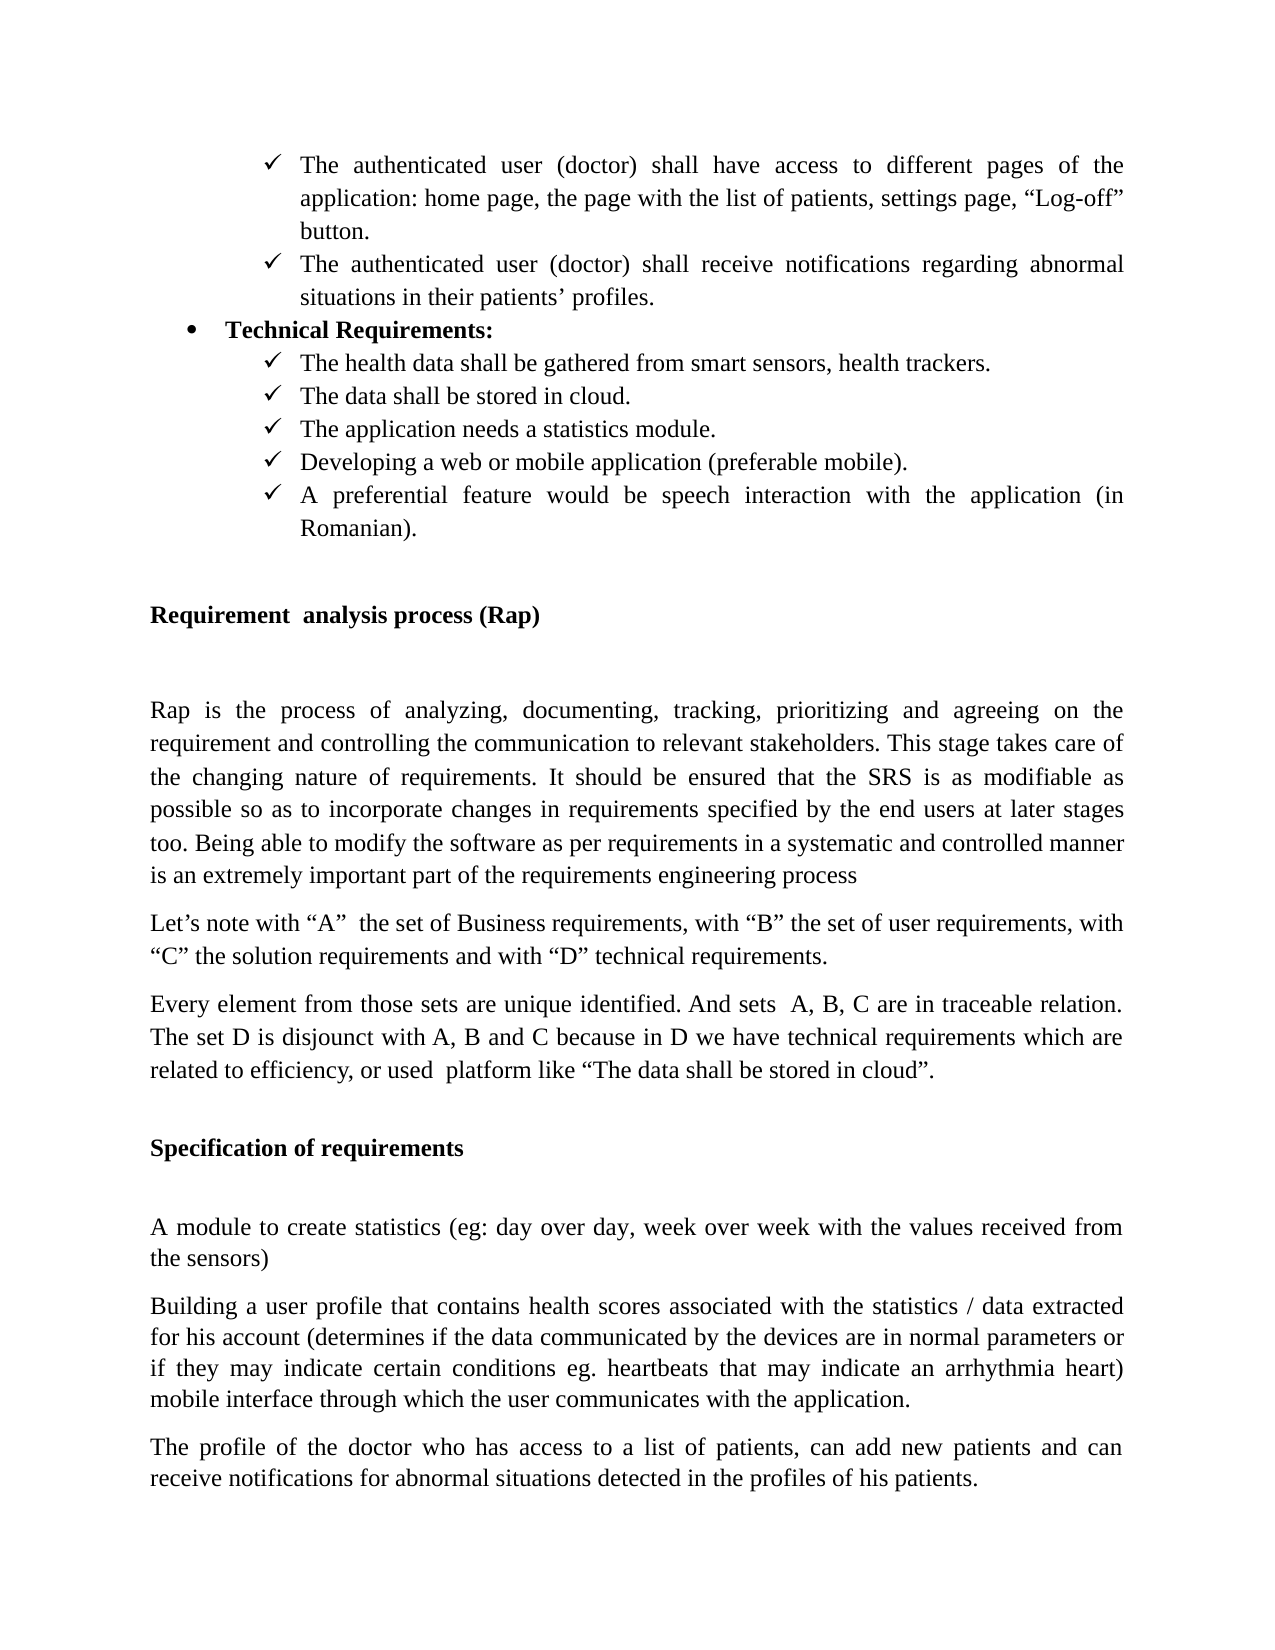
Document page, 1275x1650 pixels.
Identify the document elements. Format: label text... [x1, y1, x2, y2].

list The data shall be stored in cloud. [262, 381, 1125, 410]
list Developing a web or mobile application (preferable mobile). [262, 447, 1125, 476]
text The profile of the doctor who has access to a list of patients, can add new patients and can receive notifications for abnormal situations detected in the profiles of his patients. [150, 1432, 1125, 1492]
list The authenticated user (doctor) shall receive notifications regarding abnormal situations in their patients’ profiles. [262, 249, 1125, 311]
text Rap is the process of analyzing, documenting, tracking, prioritizing and agreeing on the requirement and controlling the communication to relevant stakeholders. This stage takes care of the changing nature of requirements. It should be ensured that the SRS is as modifiable as possible so as to incorporate changes in requirements specified by the end users at later stages too. Being able to modify the software as per requirements in a systematic and controlled manner is an extremely important part of the requirements engineering process [150, 696, 1125, 889]
list A preferential feature would be speech interaction with the application (in Romanian). [262, 480, 1125, 542]
text Let’s note with “A” the set of Business requirements, with “B” the set of user requirements, with “C” the solution requirements and with “D” technical requirements. [150, 908, 1125, 970]
text Every element from those sets are unique identified. And sets A, B, C are in traceable relation. The set D is disjounct with A, B and C because in D we have technical requirements which are related to efficiency, or used platform like “The data shall be stored in cloud”. [150, 989, 1125, 1084]
text Requirement analysis process (Rap) [150, 600, 1125, 629]
list The authenticated user (doctor) shall have access to different pages of the application: home page, the page with the list of patients, settings page, “Log-off” button. [262, 150, 1125, 245]
list The application needs a statistics module. [262, 414, 1125, 443]
text Specification of requirements [150, 1102, 1125, 1162]
list Technical Requirements: [187, 315, 1125, 344]
text Building a user profile that contains health scores associated with the statistics / data extracted for his account (determines if the data communicated by the devices are in normal parameters or if they may indicate certain conditions eg. heartbeats that may indicate an arrhythmia heart) mobile interface through which the user communicates with the application. [150, 1291, 1125, 1413]
list The health data shall be gathered from smart sensors, health trackers. [262, 348, 1125, 377]
text A module to create statistics (eg: day over day, week over week with the values received from the sensors) [150, 1181, 1125, 1272]
